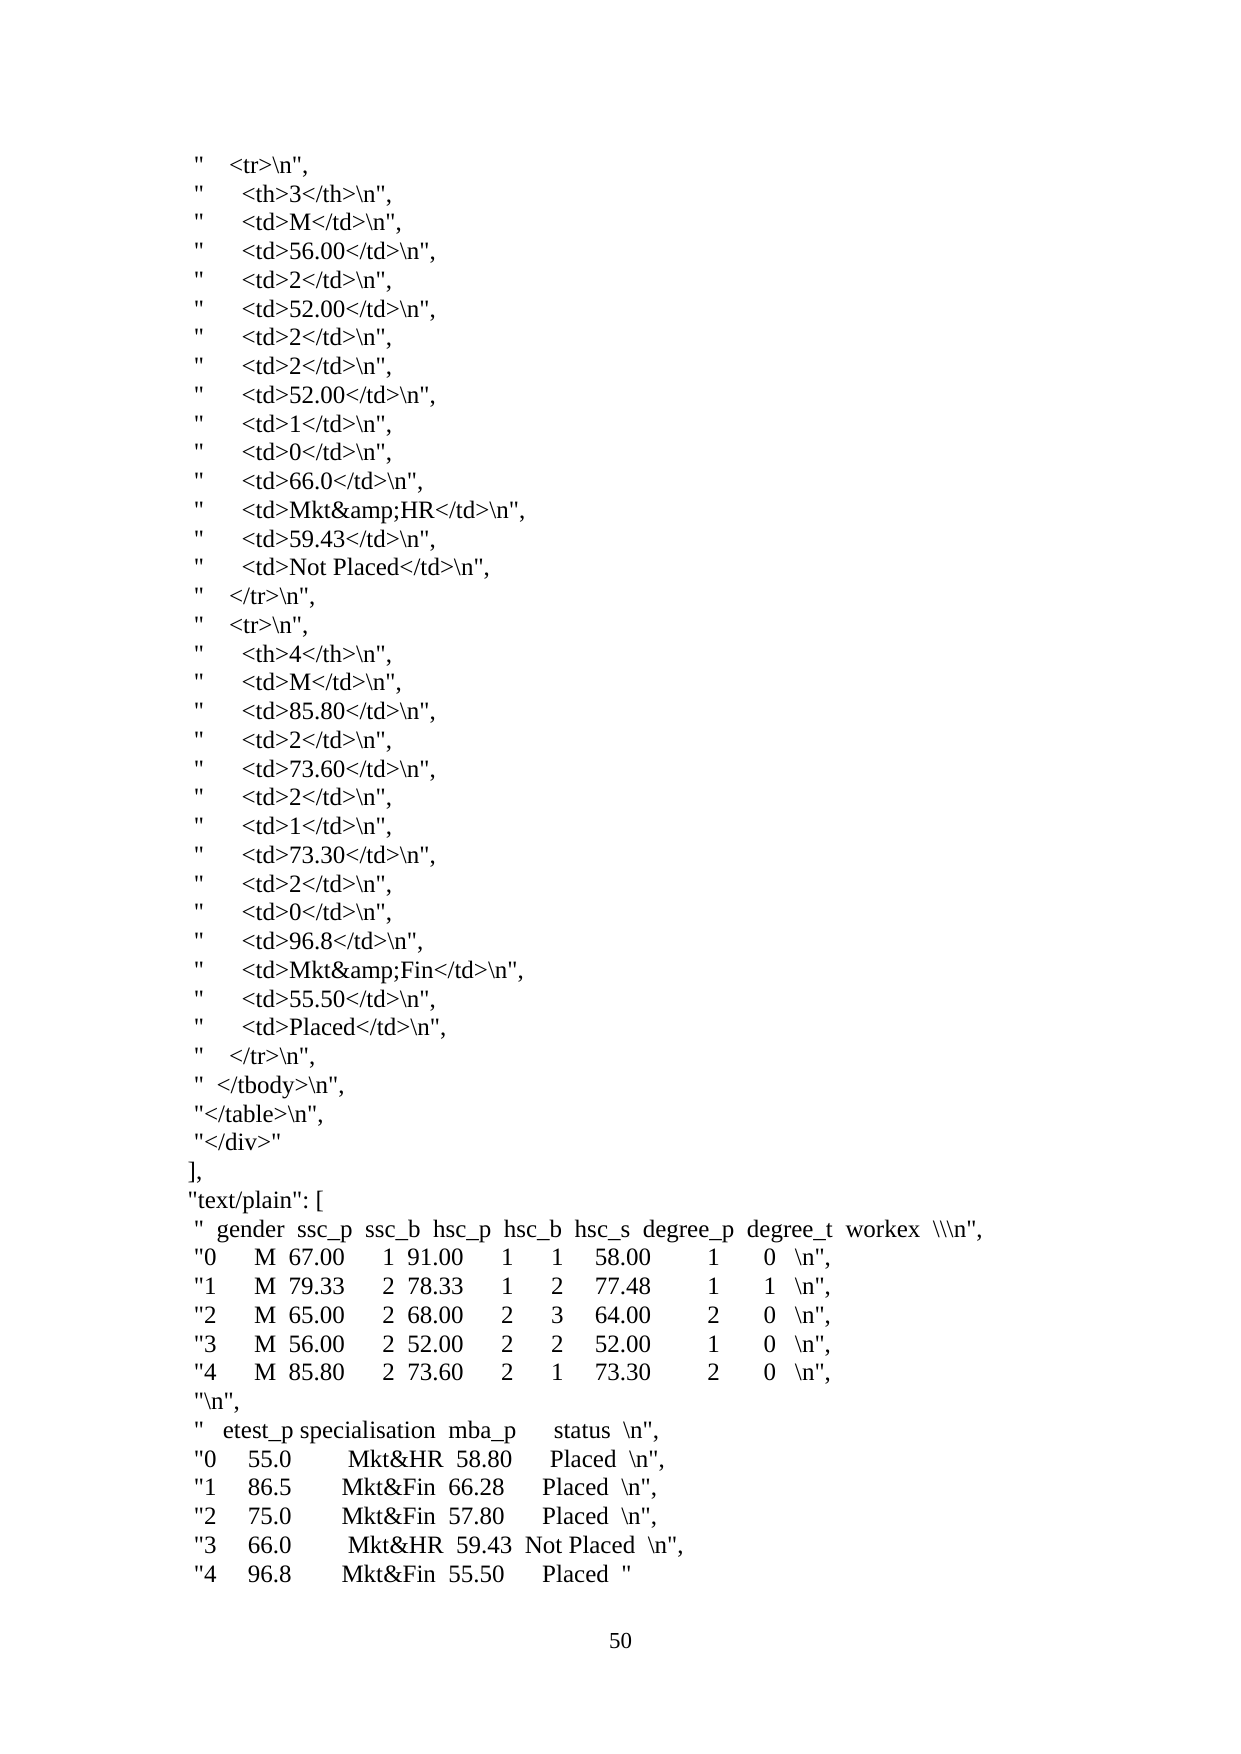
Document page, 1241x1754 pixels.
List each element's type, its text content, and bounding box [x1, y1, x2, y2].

text " <td>1</td>\n", [150, 409, 1090, 437]
text "2 M 65.00 2 68.00 2 3 64.00 2 0 \n", [150, 1300, 1090, 1329]
text " <td>2</td>\n", [150, 265, 1090, 294]
text " <th>3</th>\n", [150, 179, 1090, 207]
text "</table>\n", [150, 1099, 1090, 1127]
text "3 M 56.00 2 52.00 2 2 52.00 1 0 \n", [150, 1329, 1090, 1357]
text " <td>96.8</td>\n", [150, 926, 1090, 955]
text " <td>66.0</td>\n", [150, 466, 1090, 495]
text " <td>Placed</td>\n", [150, 1012, 1090, 1041]
text " <td>Mkt&amp;HR</td>\n", [150, 495, 1090, 524]
text "\n", [150, 1386, 1090, 1415]
text " <td>55.50</td>\n", [150, 984, 1090, 1012]
text " <td>M</td>\n", [150, 207, 1090, 236]
text " <td>Mkt&amp;Fin</td>\n", [150, 955, 1090, 984]
text " <td>1</td>\n", [150, 811, 1090, 840]
text " <td>59.43</td>\n", [150, 524, 1090, 552]
text " <td>2</td>\n", [150, 869, 1090, 897]
text " <tr>\n", [150, 150, 1090, 179]
text "0 M 67.00 1 91.00 1 1 58.00 1 0 \n", [150, 1242, 1090, 1271]
text "0 55.0 Mkt&HR 58.80 Placed \n", [150, 1444, 1090, 1472]
text " <td>2</td>\n", [150, 725, 1090, 754]
text " </tr>\n", [150, 581, 1090, 610]
text " </tr>\n", [150, 1041, 1090, 1070]
text " <td>56.00</td>\n", [150, 236, 1090, 265]
text " gender ssc_p ssc_b hsc_p hsc_b hsc_s degree_p degree_t workex \\\n", [150, 1214, 1090, 1242]
text " etest_p specialisation mba_p status \n", [150, 1415, 1090, 1444]
text " <th>4</th>\n", [150, 639, 1090, 667]
text " <td>2</td>\n", [150, 782, 1090, 811]
text "text/plain": [ [150, 1185, 1090, 1214]
text " <td>85.80</td>\n", [150, 696, 1090, 725]
text " <td>52.00</td>\n", [150, 380, 1090, 409]
text "2 75.0 Mkt&Fin 57.80 Placed \n", [150, 1501, 1090, 1530]
text " <td>73.60</td>\n", [150, 754, 1090, 782]
text " <td>52.00</td>\n", [150, 294, 1090, 322]
text "4 M 85.80 2 73.60 2 1 73.30 2 0 \n", [150, 1357, 1090, 1386]
text " <tr>\n", [150, 610, 1090, 639]
text "1 86.5 Mkt&Fin 66.28 Placed \n", [150, 1472, 1090, 1501]
text "</div>" [150, 1127, 1090, 1156]
text " <td>2</td>\n", [150, 351, 1090, 380]
text " <td>73.30</td>\n", [150, 840, 1090, 869]
text " <td>0</td>\n", [150, 437, 1090, 466]
text " <td>2</td>\n", [150, 322, 1090, 351]
text " </tbody>\n", [150, 1070, 1090, 1099]
text ], [150, 1156, 1090, 1185]
text " <td>0</td>\n", [150, 897, 1090, 926]
text " <td>Not Placed</td>\n", [150, 552, 1090, 581]
text "1 M 79.33 2 78.33 1 2 77.48 1 1 \n", [150, 1271, 1090, 1300]
text "3 66.0 Mkt&HR 59.43 Not Placed \n", [150, 1530, 1090, 1559]
text " <td>M</td>\n", [150, 667, 1090, 696]
text "4 96.8 Mkt&Fin 55.50 Placed " [150, 1559, 1090, 1587]
